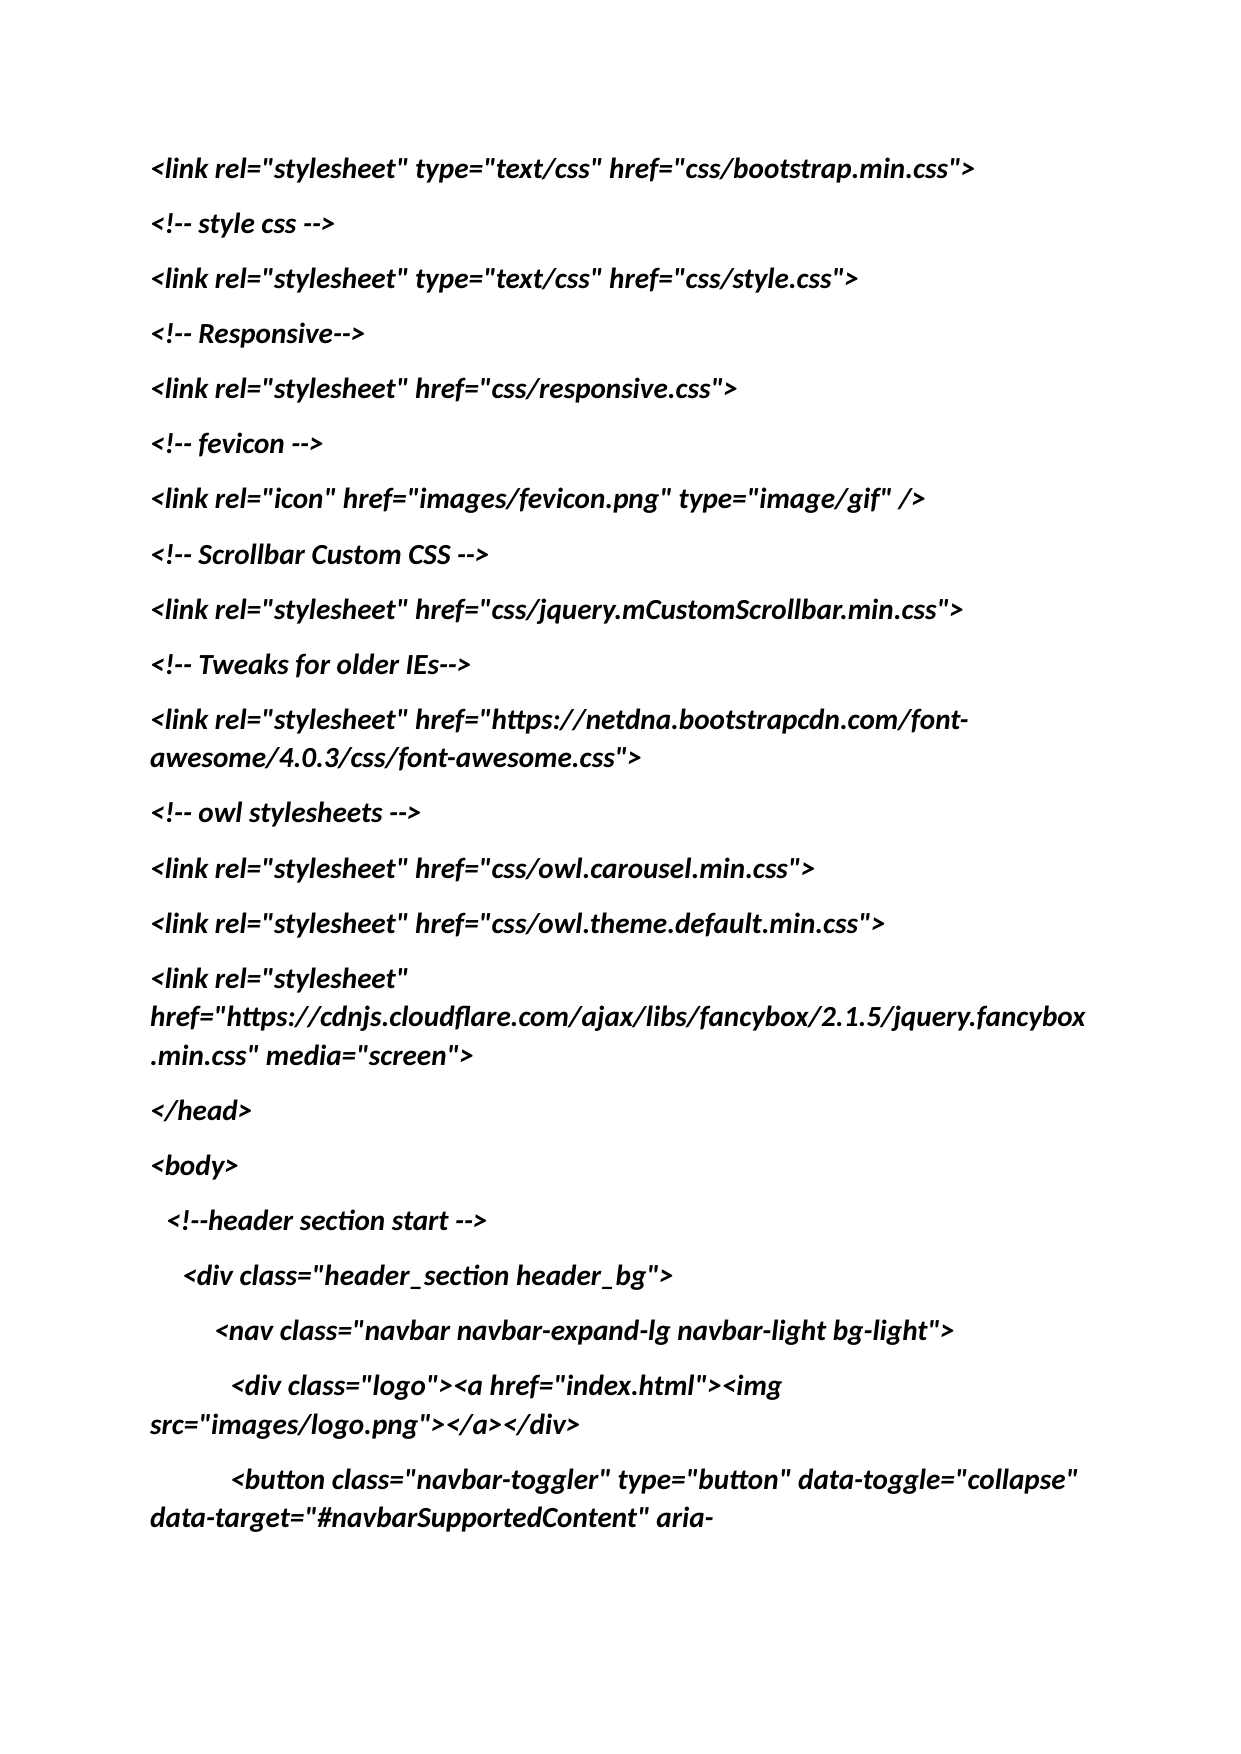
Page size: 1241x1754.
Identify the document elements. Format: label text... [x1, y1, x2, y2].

text </head> [150, 1092, 1090, 1127]
text <link rel="stylesheet" href="css/owl.carousel.min.css"> [150, 850, 1090, 885]
text <link rel="stylesheet" href="https://cdnjs.cloudflare.com/ajax/libs/fancybox/2.1.5/jquery.fancybox.min.css" media="screen"> [150, 960, 1090, 1072]
text <!-- Scrollbar Custom CSS --> [150, 536, 1090, 571]
text <!-- Tweaks for older IEs--> [150, 646, 1090, 682]
text <!-- fevicon --> [150, 426, 1090, 461]
text <!--header section start --> [150, 1202, 1090, 1238]
text <link rel="stylesheet" href="css/jquery.mCustomScrollbar.min.css"> [150, 591, 1090, 626]
text <!-- Responsive--> [150, 315, 1090, 351]
text <!-- style css --> [150, 205, 1090, 241]
text <nav class="navbar navbar-expand-lg navbar-light bg-light"> [150, 1312, 1090, 1348]
text <body> [150, 1147, 1090, 1183]
text <link rel="stylesheet" type="text/css" href="css/bootstrap.min.css"> [150, 150, 1090, 186]
text <link rel="stylesheet" href="css/responsive.css"> [150, 370, 1090, 406]
text <link rel="stylesheet" type="text/css" href="css/style.css"> [150, 260, 1090, 296]
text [150, 1461, 1090, 1535]
text <link rel="icon" href="images/fevicon.png" type="image/gif" /> [150, 481, 1090, 516]
text <link rel="stylesheet" href="https://netdna.bootstrapcdn.com/font-awesome/4.0.3/css/font-awesome.css"> [150, 701, 1090, 775]
text <link rel="stylesheet" href="css/owl.theme.default.min.css"> [150, 905, 1090, 940]
text <div class="logo"><a href="index.html"><img src="images/logo.png"></a></div> [150, 1367, 1090, 1441]
text <!-- owl stylesheets --> [150, 794, 1090, 830]
text <div class="header_section header_bg"> [150, 1257, 1090, 1293]
